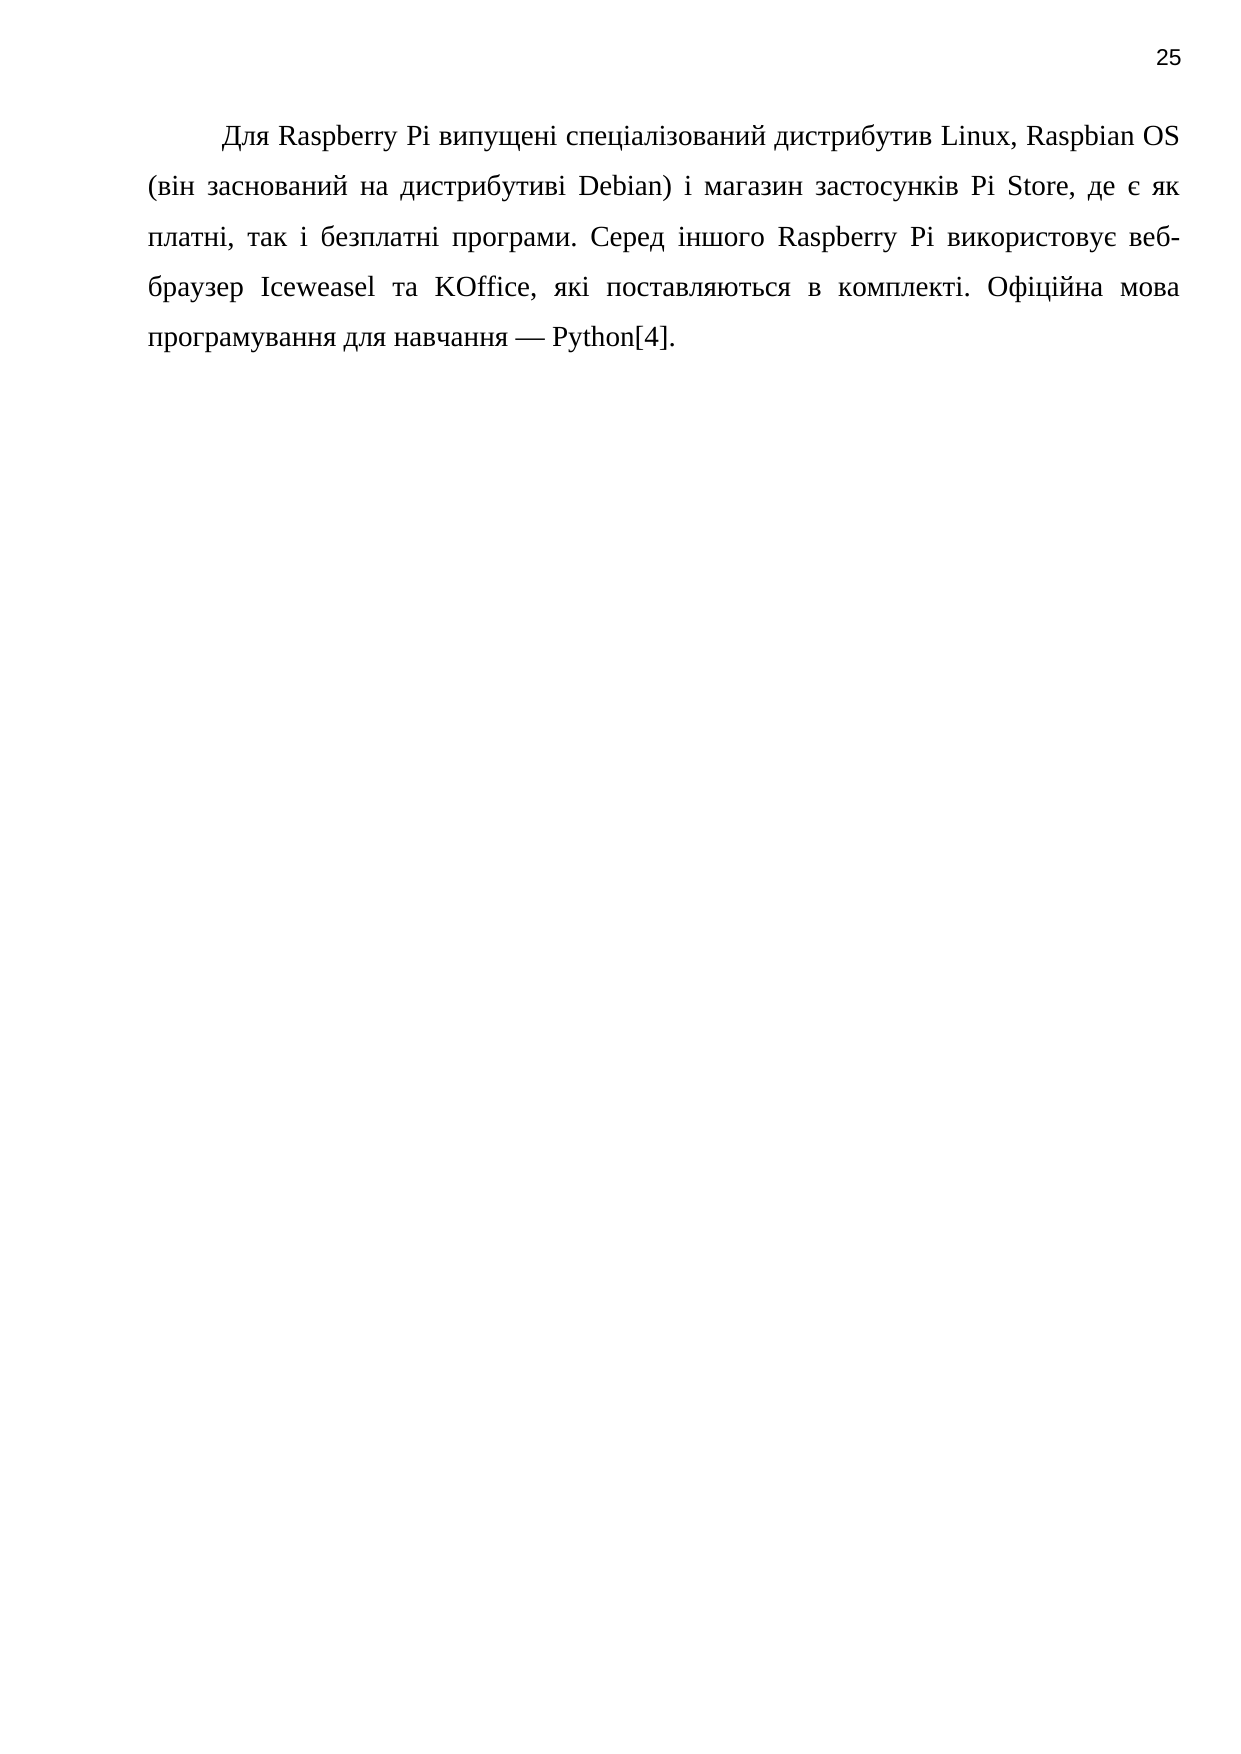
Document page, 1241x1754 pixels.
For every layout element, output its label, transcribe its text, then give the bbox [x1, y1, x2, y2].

text Для Raspberry Pi випущені спеціалізований дистрибутив Linux, Raspbian OS (він заснований на дистрибутиві Debian) і магазин застосунків Pi Store, де є як платні, так і безплатні програми. Серед іншого Raspberry Pi використовує веб-браузер Iceweasel та KOffice, які поставляються в комплекті. Офіційна мова програмування для навчання — Python[4]. [148, 118, 1181, 353]
